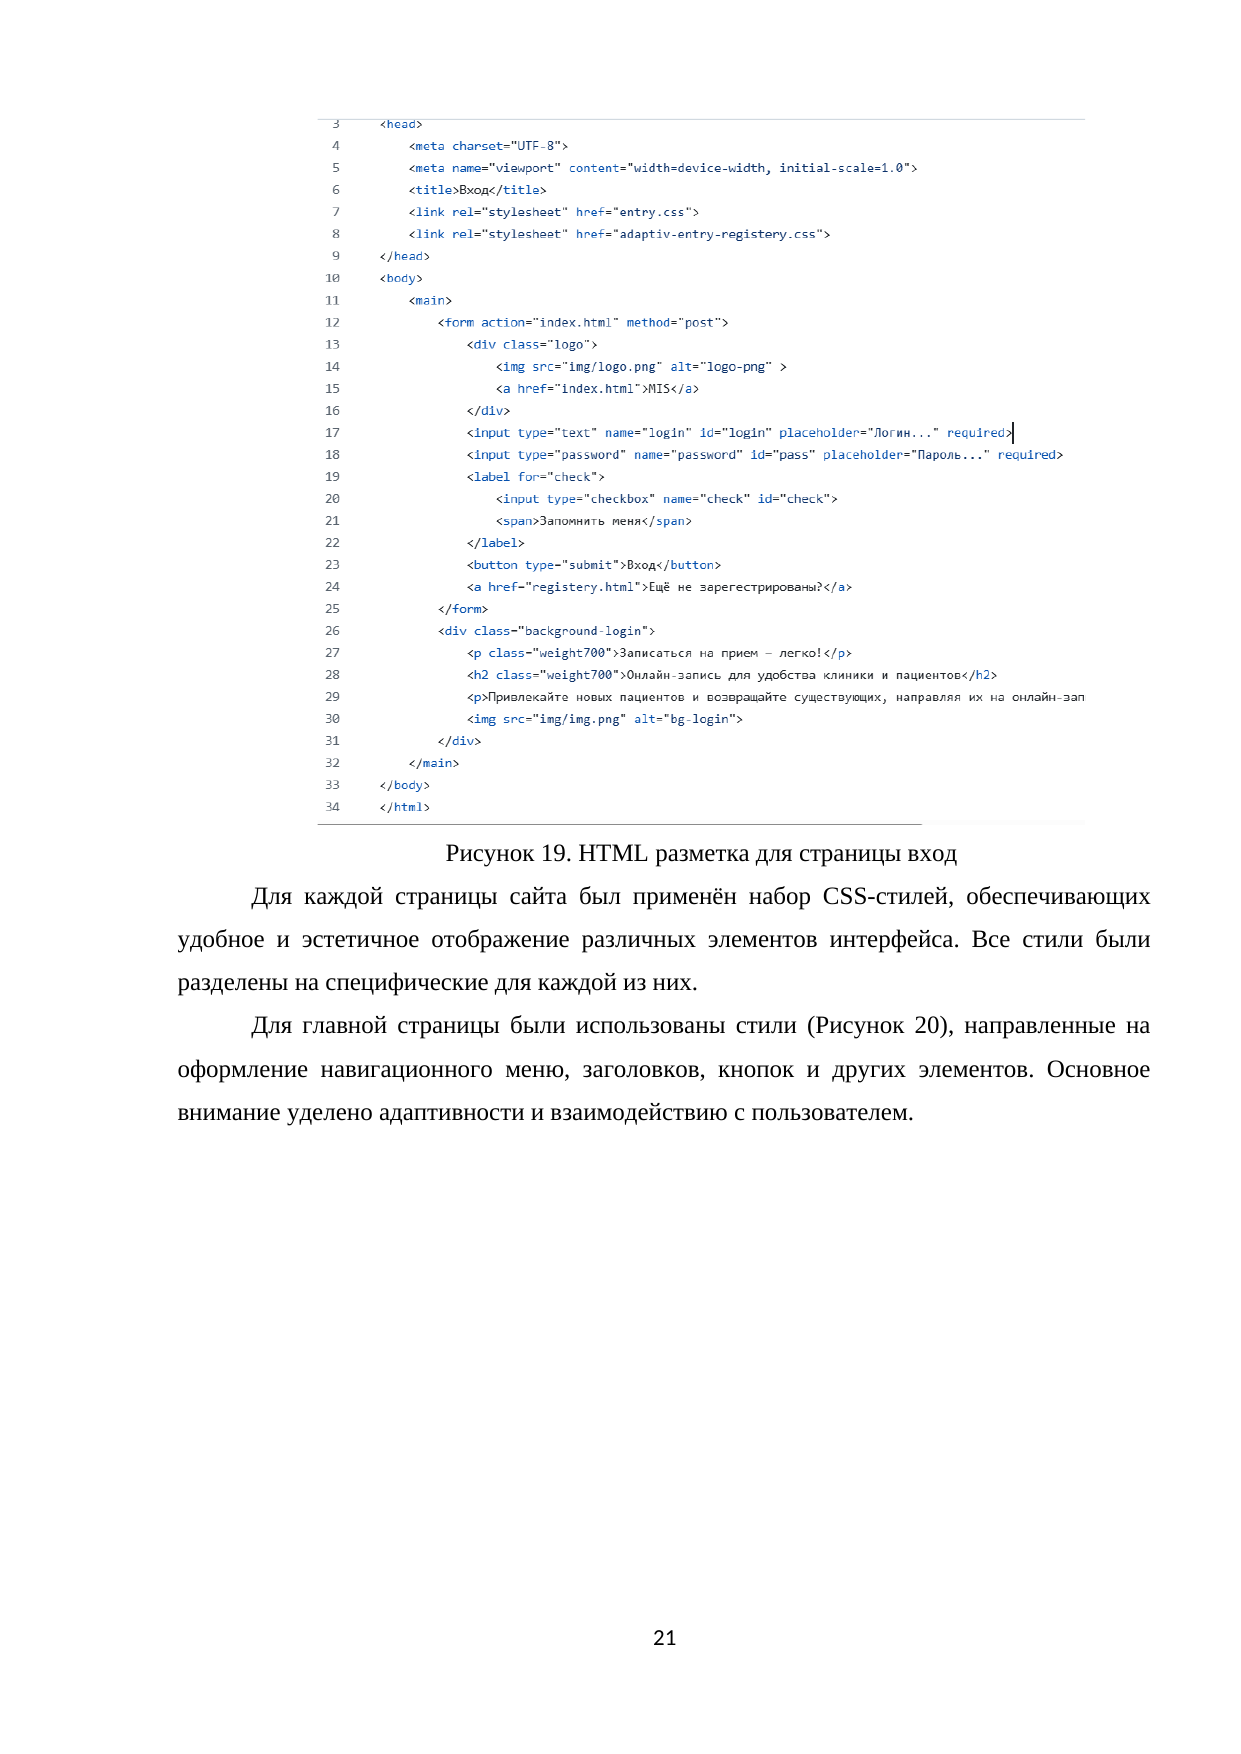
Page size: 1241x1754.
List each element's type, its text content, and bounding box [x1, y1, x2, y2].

text Для главной страницы были использованы стили (Рисунок 20), направленные на оформление навигационного меню, заголовков, кнопок и других элементов. Основное внимание уделено адаптивности и взаимодействию с пользователем. [177, 1011, 1152, 1126]
text Для каждой страницы сайта был применён набор CSS-стилей, обеспечивающих удобное и эстетичное отображение различных элементов интерфейса. Все стили были разделены на специфические для каждой из них. [177, 881, 1152, 996]
text Рисунок 19. HTML разметка для страницы вход [177, 838, 1152, 867]
picture [317, 118, 1086, 825]
